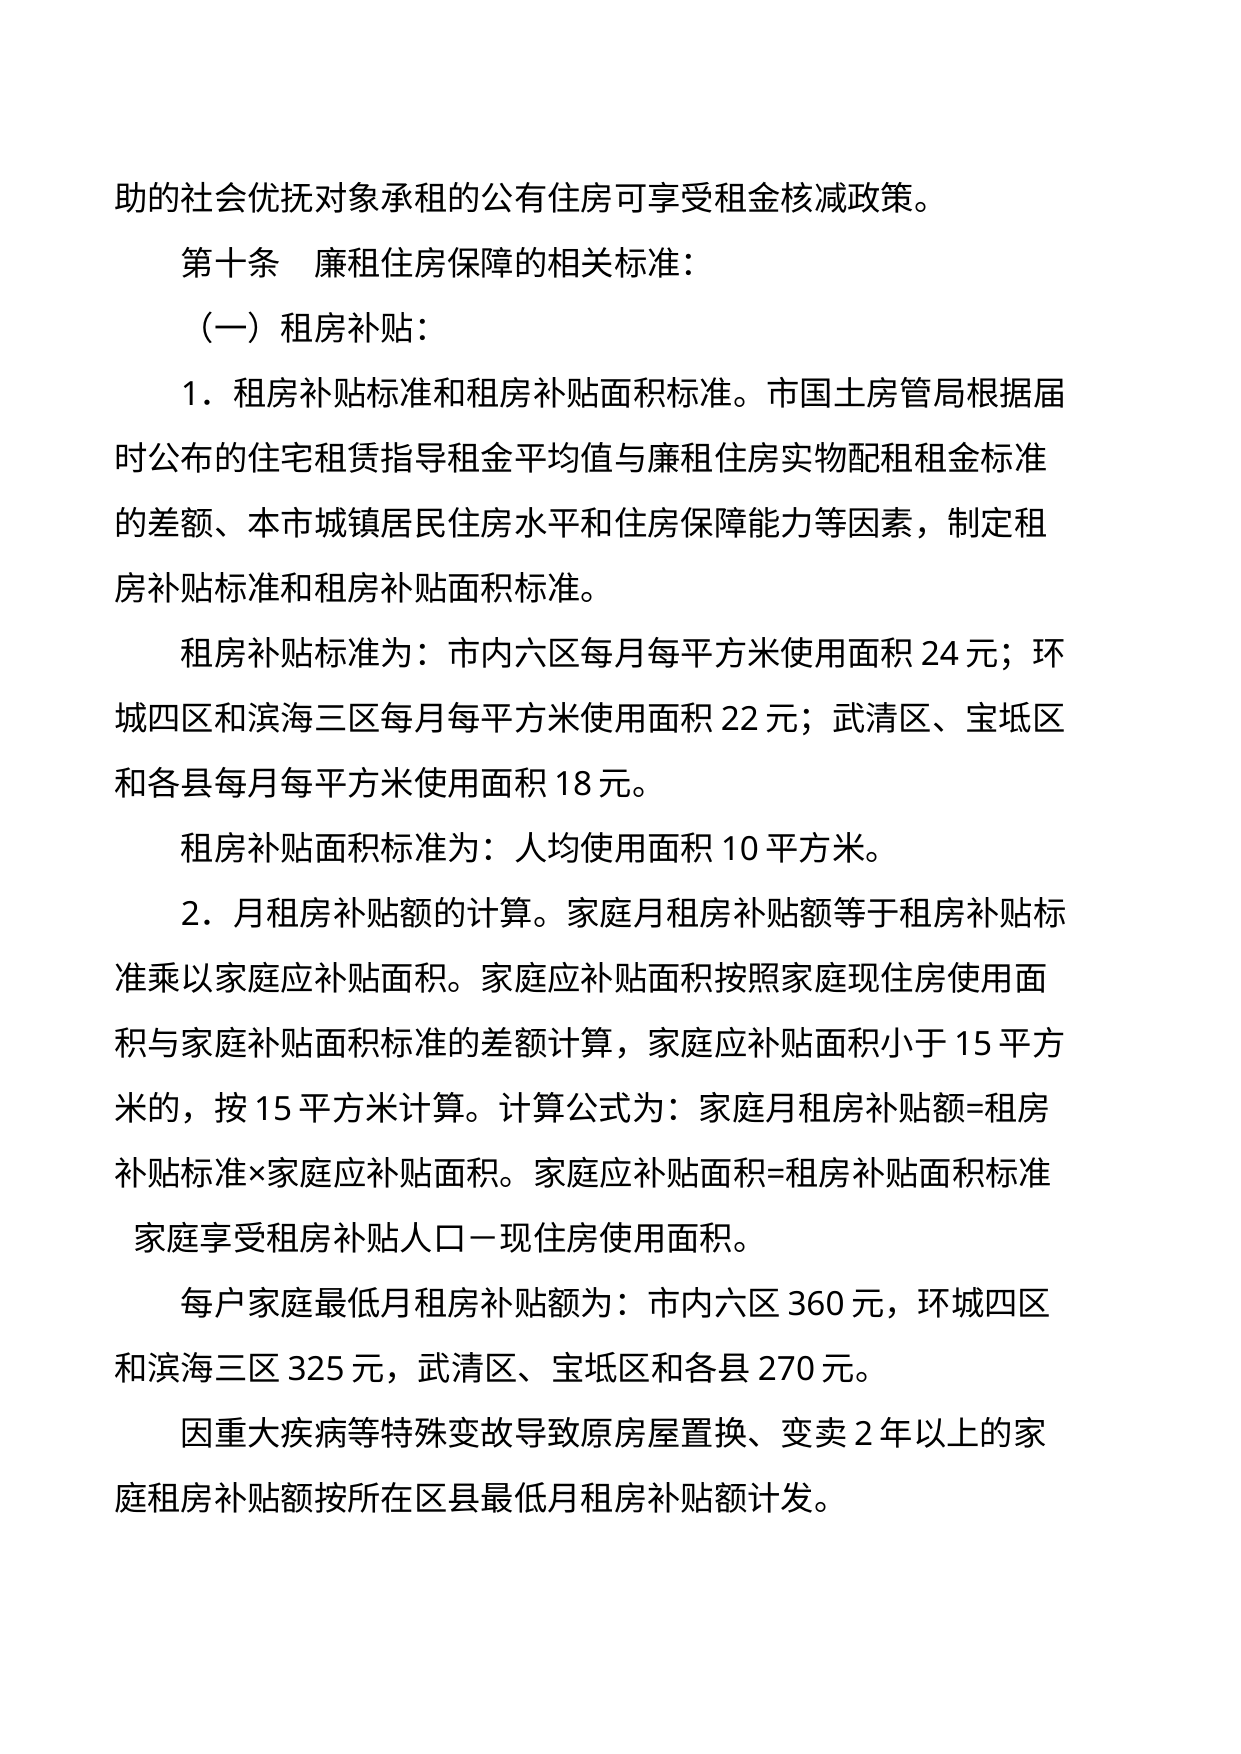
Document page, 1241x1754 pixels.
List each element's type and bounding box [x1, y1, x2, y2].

table_cell [188, 162, 1053, 1530]
